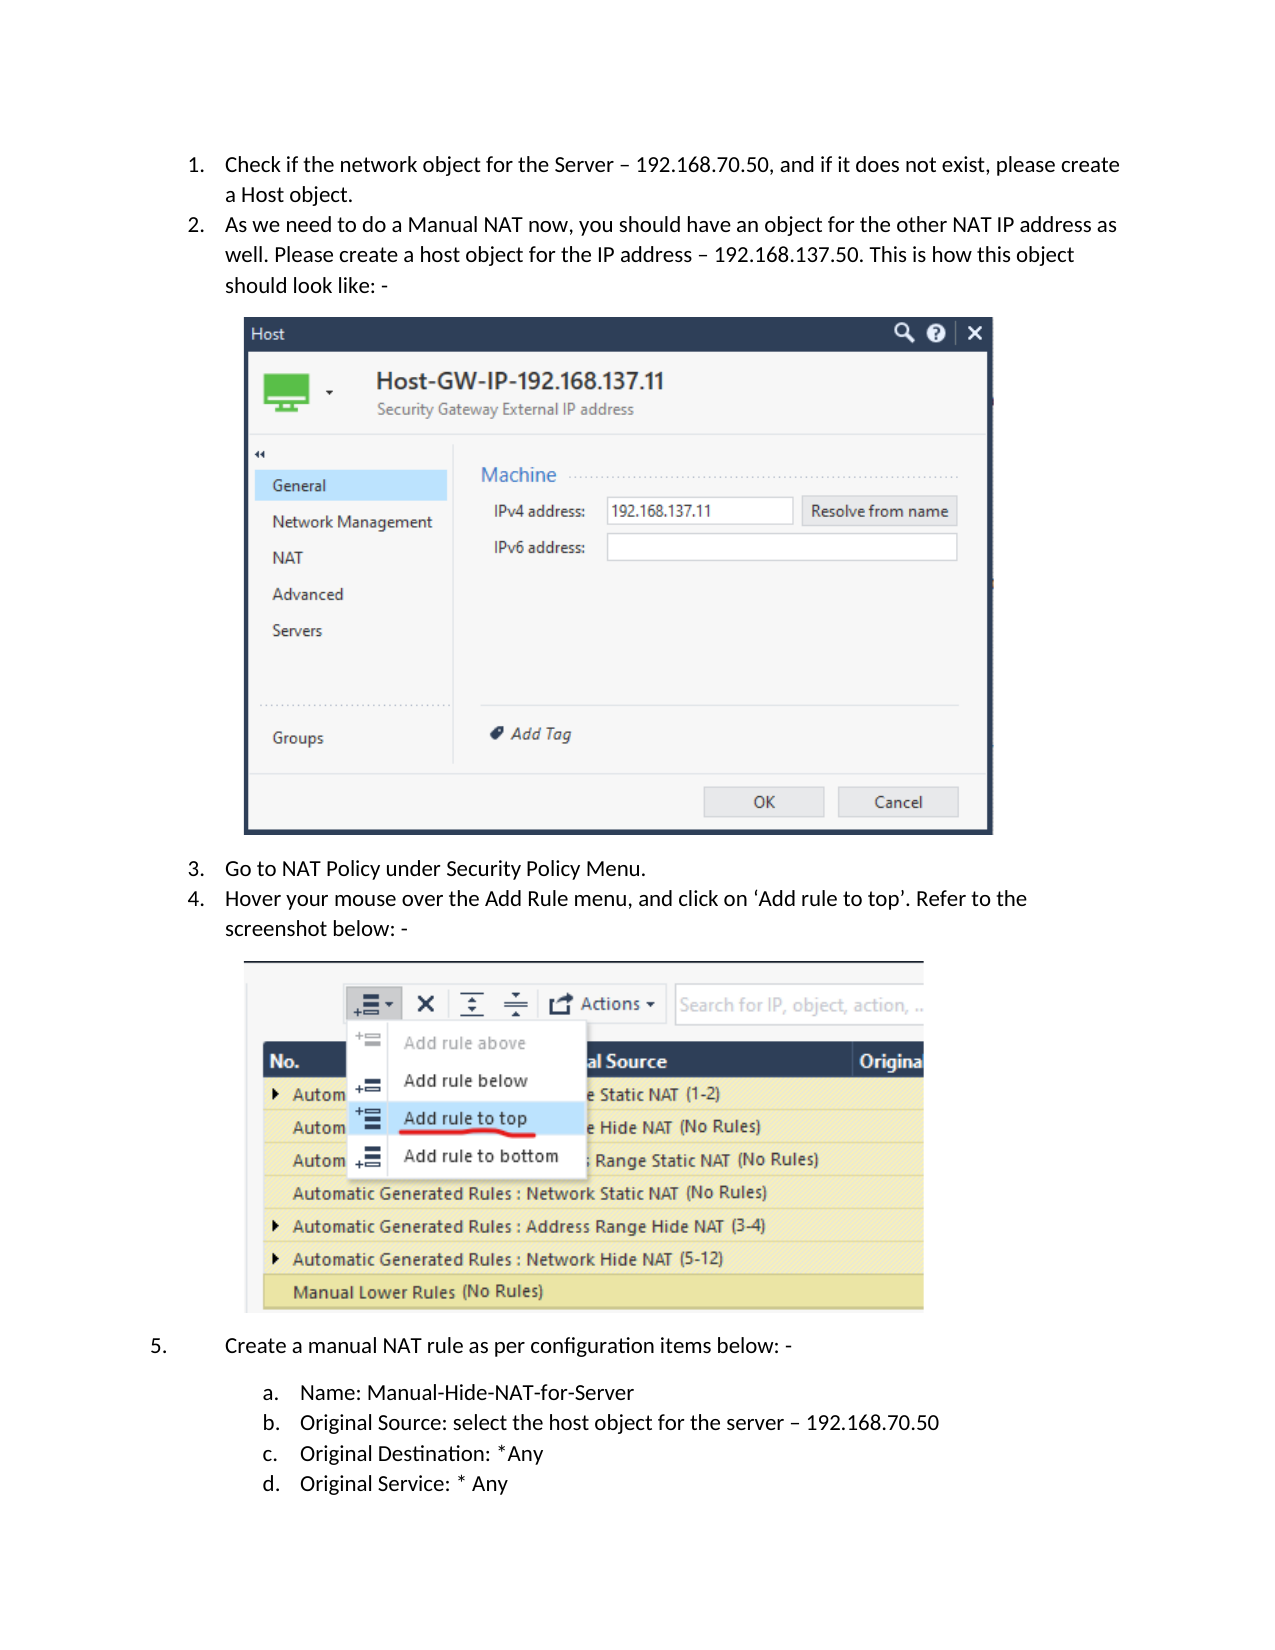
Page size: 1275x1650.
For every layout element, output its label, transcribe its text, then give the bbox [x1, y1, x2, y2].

list Original Source: select the host object for the server – 192.168.70.50 [262, 1408, 1125, 1437]
list Go to NAT Policy under Security Policy Menu. [187, 854, 1125, 882]
list Original Service: * Any [262, 1469, 1125, 1497]
list Check if the network object for the Server – 192.168.70.50, and if it does not exist, please create a Host object. [187, 150, 1125, 208]
list Hover your mouse over the Add Rule menu, and click on ‘Add rule to top’. Refer to the screenshot below: - [187, 884, 1125, 942]
list Original Destination: *Any [262, 1439, 1125, 1467]
list Name: Manual-Hide-NAT-for-Server [262, 1378, 1125, 1406]
text 5. Create a manual NAT rule as per configuration items below: - [150, 1331, 1125, 1359]
list As we need to do a Manual NAT now, you should have an object for the other NAT IP address as well. Please create a host object for the IP address – 192.168.137.50. This is how this object should look like: - [187, 210, 1125, 299]
